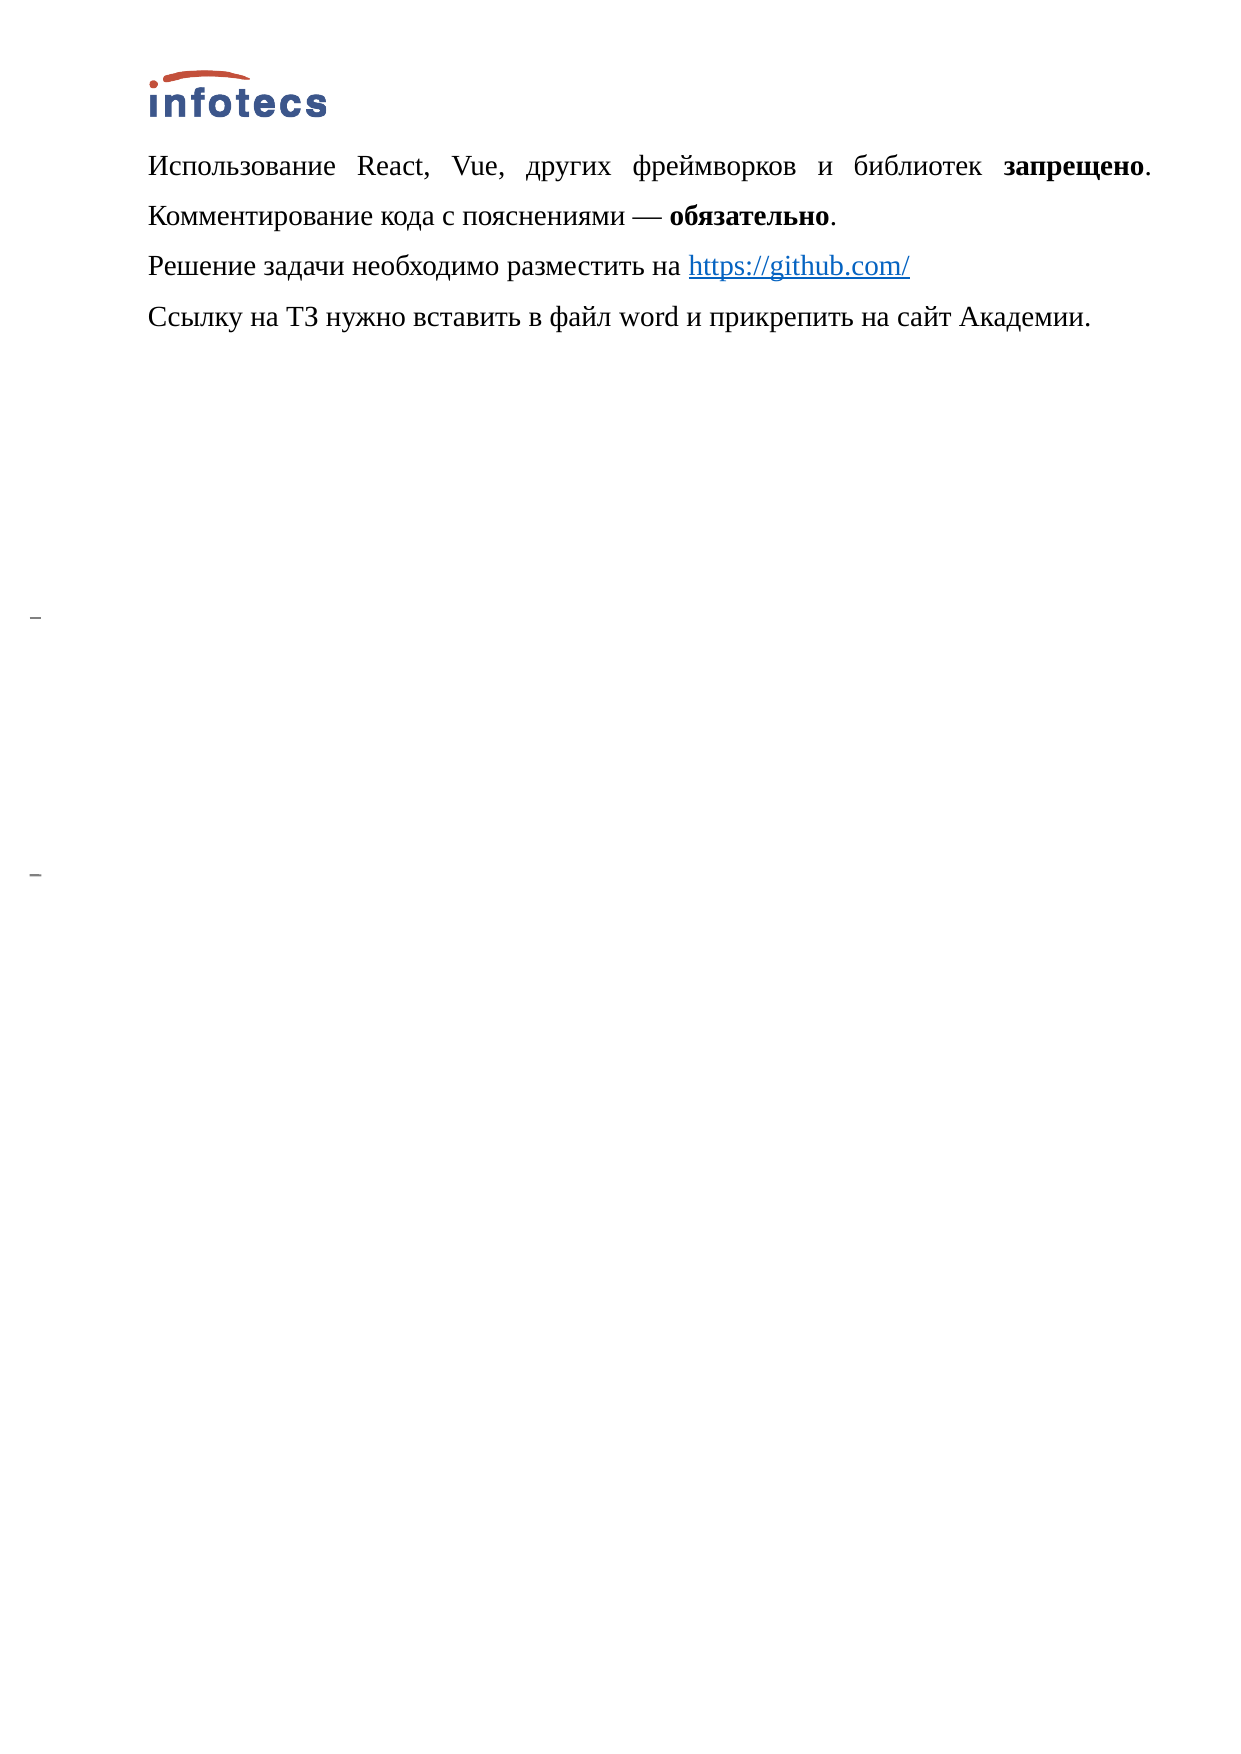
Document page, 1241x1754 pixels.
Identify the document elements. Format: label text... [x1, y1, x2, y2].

text Решение задачи необходимо разместить на https://github.com/ [148, 248, 1152, 282]
text Ссылку на ТЗ нужно вставить в файл word и прикрепить на сайт Академии. [148, 299, 1152, 332]
text Использование React, Vue, других фреймворков и библиотек запрещено. Комментирование кода с пояснениями — обязательно. [148, 148, 1152, 232]
picture [148, 70, 327, 118]
